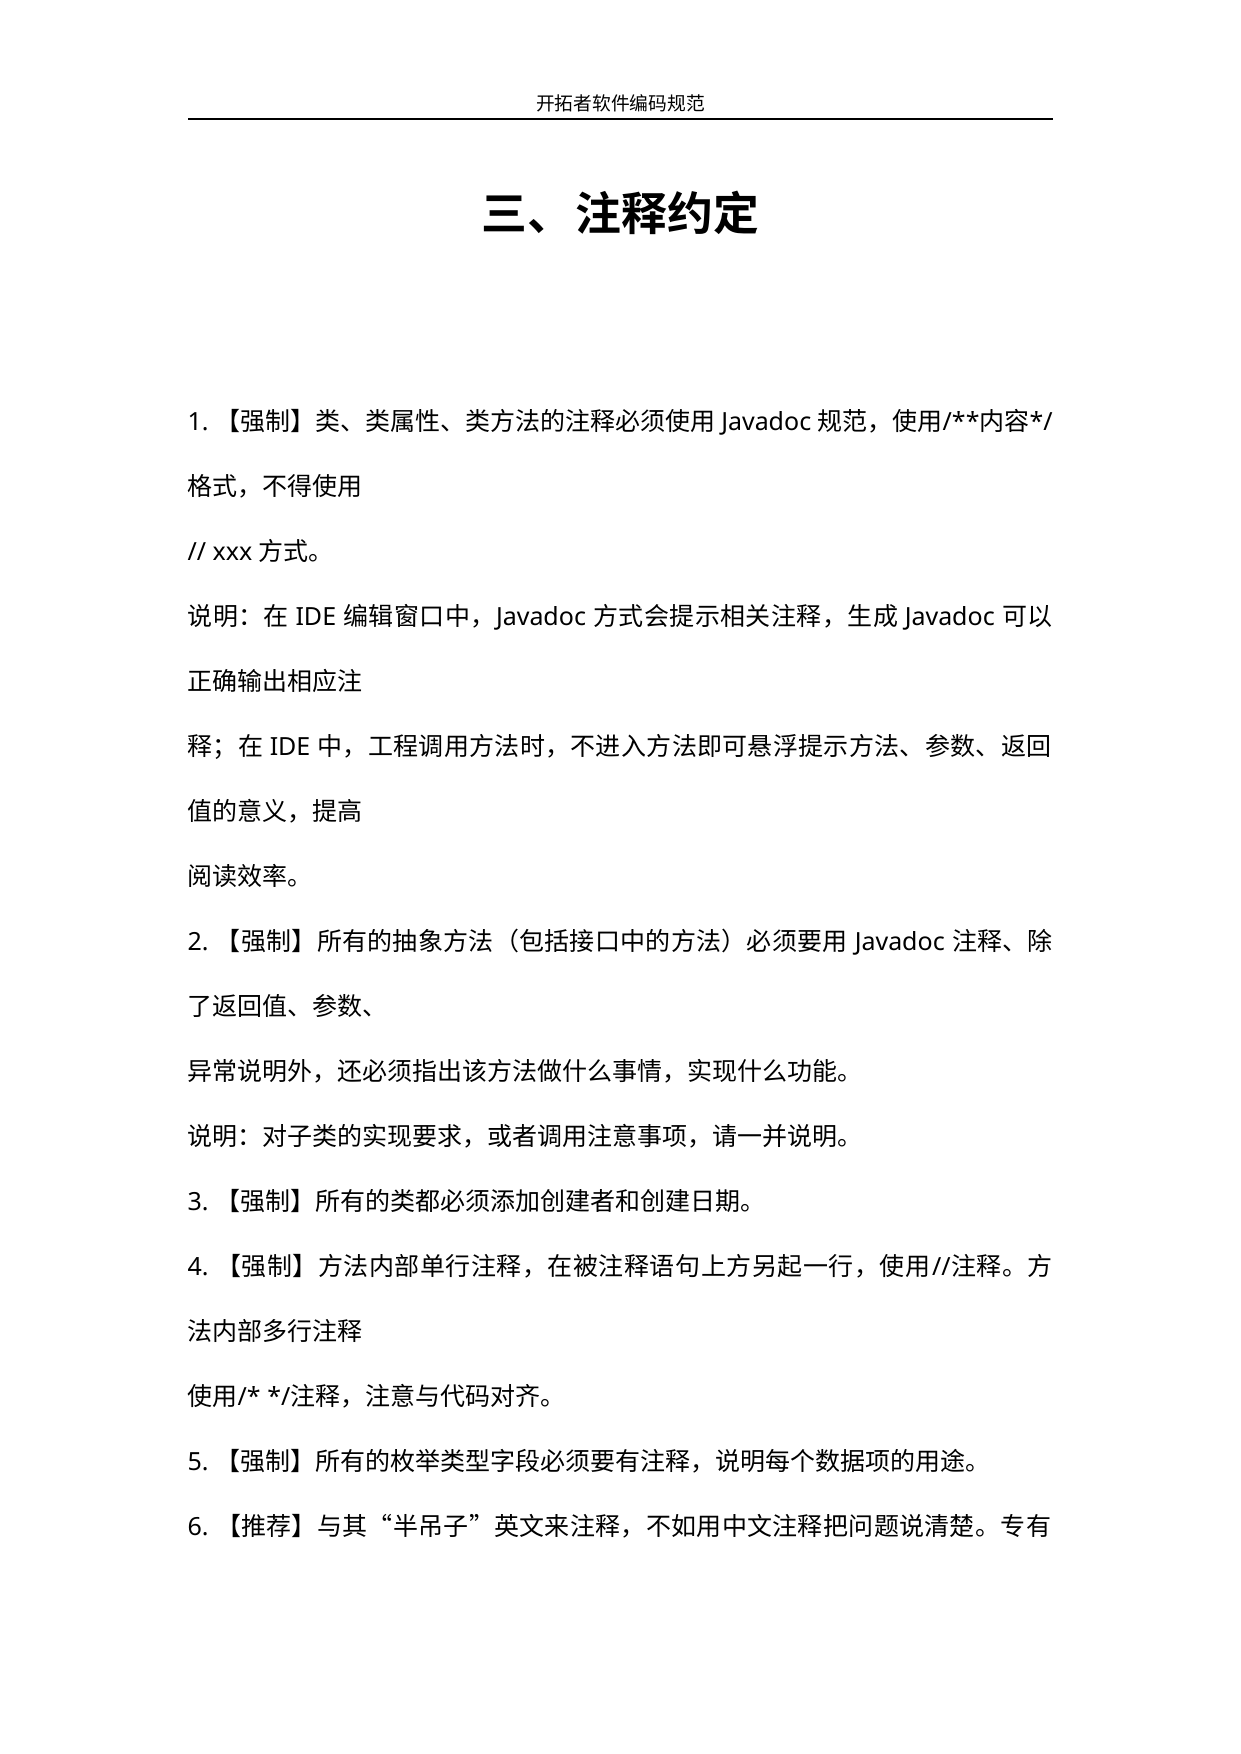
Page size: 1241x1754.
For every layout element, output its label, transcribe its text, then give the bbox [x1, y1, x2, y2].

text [187, 1492, 1053, 1557]
subtitle 注释约定 [187, 162, 1053, 259]
text // xxx 方式。 [187, 517, 1053, 582]
text 2. 【强制】所有的抽象方法（包括接口中的方法）必须要用 Javadoc 注释、除了返回值、参数、 [187, 907, 1053, 1037]
text 释；在 IDE 中，工程调用方法时，不进入方法即可悬浮提示方法、参数、返回值的意义，提高 [187, 712, 1053, 842]
text 5. 【强制】所有的枚举类型字段必须要有注释，说明每个数据项的用途。 [187, 1427, 1053, 1492]
text 3. 【强制】所有的类都必须添加创建者和创建日期。 [187, 1167, 1053, 1232]
text 1. 【强制】类、类属性、类方法的注释必须使用 Javadoc 规范，使用/**内容*/格式，不得使用 [187, 387, 1053, 517]
text 说明：对子类的实现要求，或者调用注意事项，请一并说明。 [187, 1102, 1053, 1167]
text 说明：在 IDE 编辑窗口中，Javadoc 方式会提示相关注释，生成 Javadoc 可以正确输出相应注 [187, 582, 1053, 712]
text 阅读效率。 [187, 842, 1053, 907]
text 4. 【强制】方法内部单行注释，在被注释语句上方另起一行，使用//注释。方法内部多行注释 [187, 1232, 1053, 1362]
text 使用/* */注释，注意与代码对齐。 [187, 1362, 1053, 1427]
text 异常说明外，还必须指出该方法做什么事情，实现什么功能。 [187, 1037, 1053, 1102]
